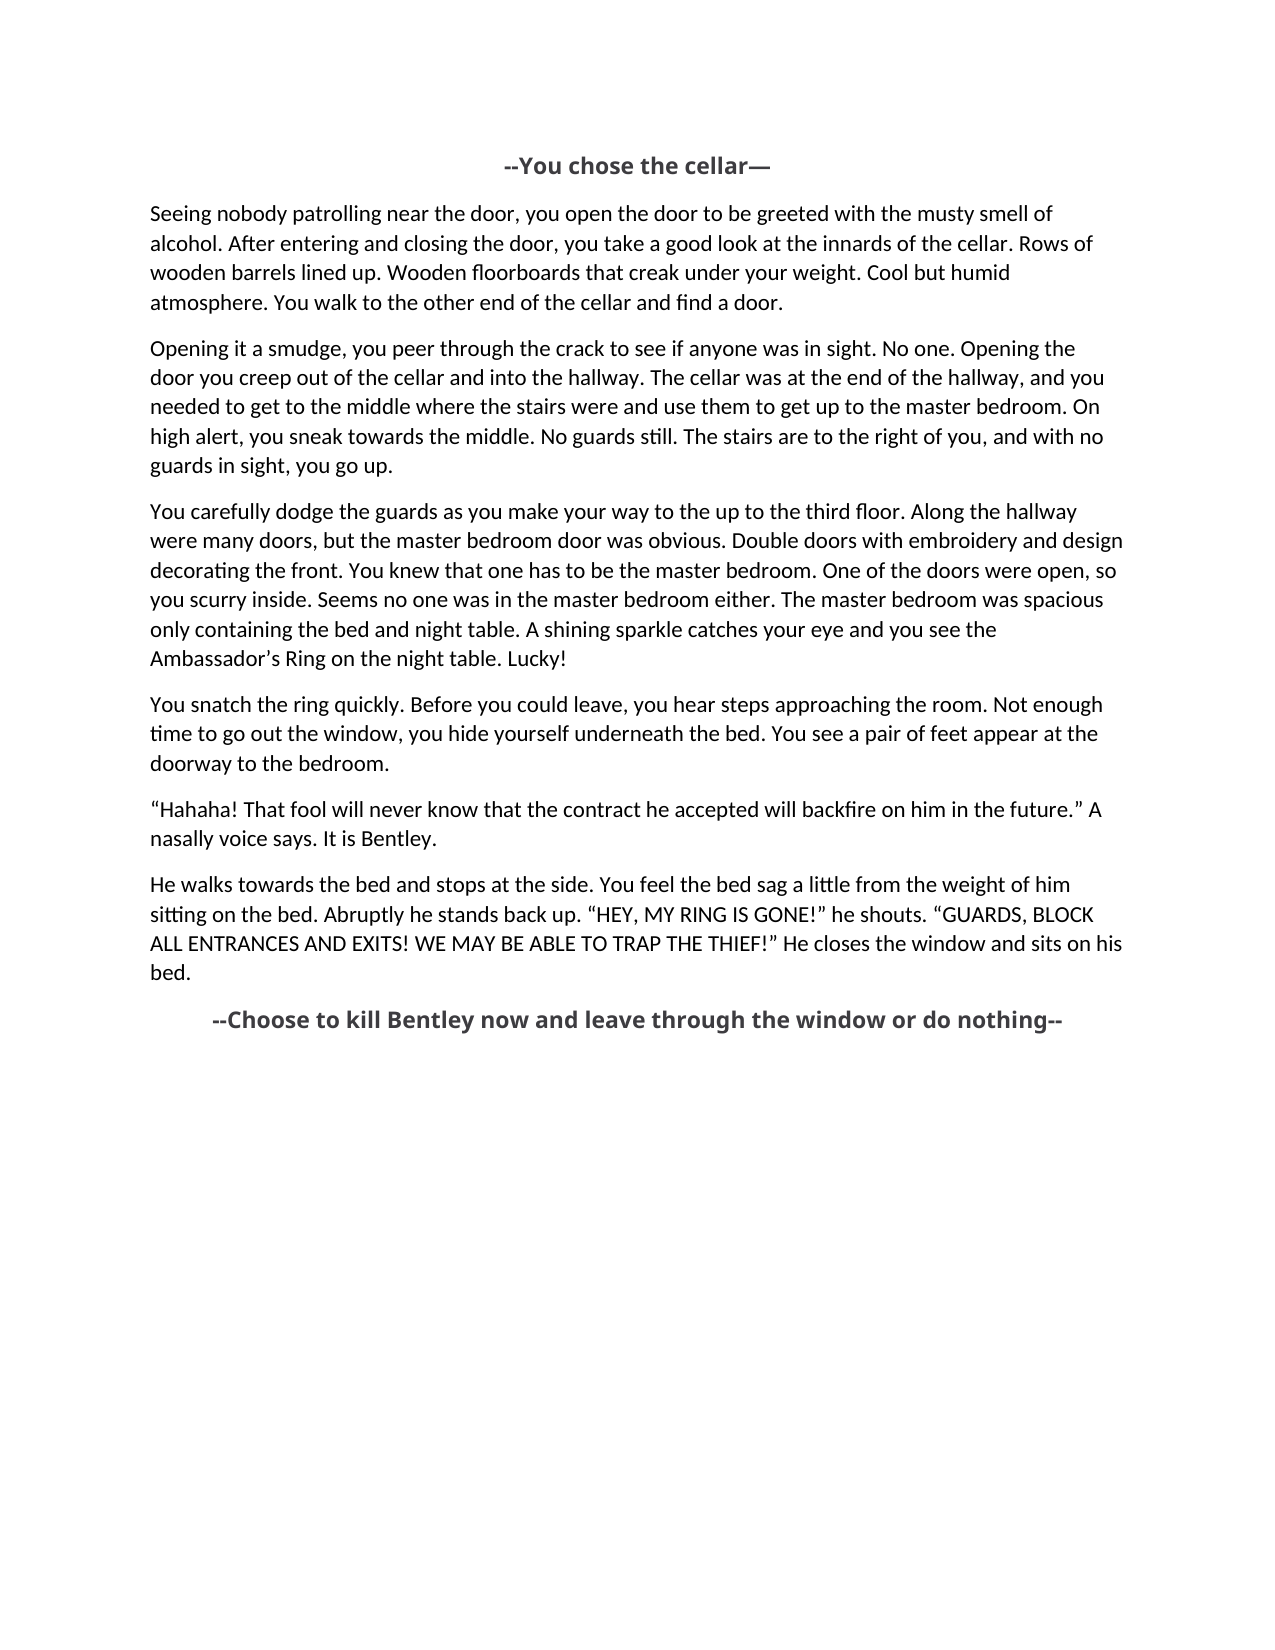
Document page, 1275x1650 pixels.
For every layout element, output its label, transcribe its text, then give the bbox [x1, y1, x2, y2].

text Seeing nobody patrolling near the door, you open the door to be greeted with the musty smell of alcohol. After entering and closing the door, you take a good look at the innards of the cellar. Rows of wooden barrels lined up. Wooden floorboards that creak under your weight. Cool but humid atmosphere. You walk to the other end of the cellar and find a door. [150, 199, 1125, 316]
text You carefully dodge the guards as you make your way to the up to the third floor. Along the hallway were many doors, but the master bedroom door was obvious. Double doors with embroidery and design decorating the front. You knew that one has to be the master bedroom. One of the doors were open, so you scurry inside. Seems no one was in the master bedroom either. The master bedroom was spacious only containing the bed and night table. A shining sparkle catches your eye and you see the Ambassador’s Ring on the night table. Lucky! [150, 497, 1125, 672]
text “Hahaha! That fool will never know that the contract he accepted will backfire on him in the future.” A nasally voice says. It is Bentley. [150, 795, 1125, 852]
text He walks towards the bed and stops at the side. You feel the bed sag a little from the weight of him sitting on the bed. Abruptly he stands back up. “HEY, MY RING IS GONE!” he shouts. “GUARDS, BLOCK ALL ENTRANCES AND EXITS! WE MAY BE ABLE TO TRAP THE THIEF!” He closes the window and sits on his bed. [150, 870, 1125, 986]
text You snatch the ring quickly. Before you could leave, you hear steps approaching the room. Not enough time to go out the window, you hide yourself underneath the bed. You see a pair of feet appear at the doorway to the bedroom. [150, 690, 1125, 777]
text --Choose to kill Bentley now and leave through the window or do nothing-- [150, 1004, 1125, 1036]
text Opening it a smudge, you peer through the crack to see if anyone was in sight. No one. Opening the door you creep out of the cellar and into the hallway. The cellar was at the end of the hallway, and you needed to get to the middle where the stairs were and use them to get up to the master bedroom. On high alert, you sneak towards the middle. No guards still. The stairs are to the right of you, and with no guards in sight, you go up. [150, 334, 1125, 479]
text --You chose the cellar— [150, 150, 1125, 181]
